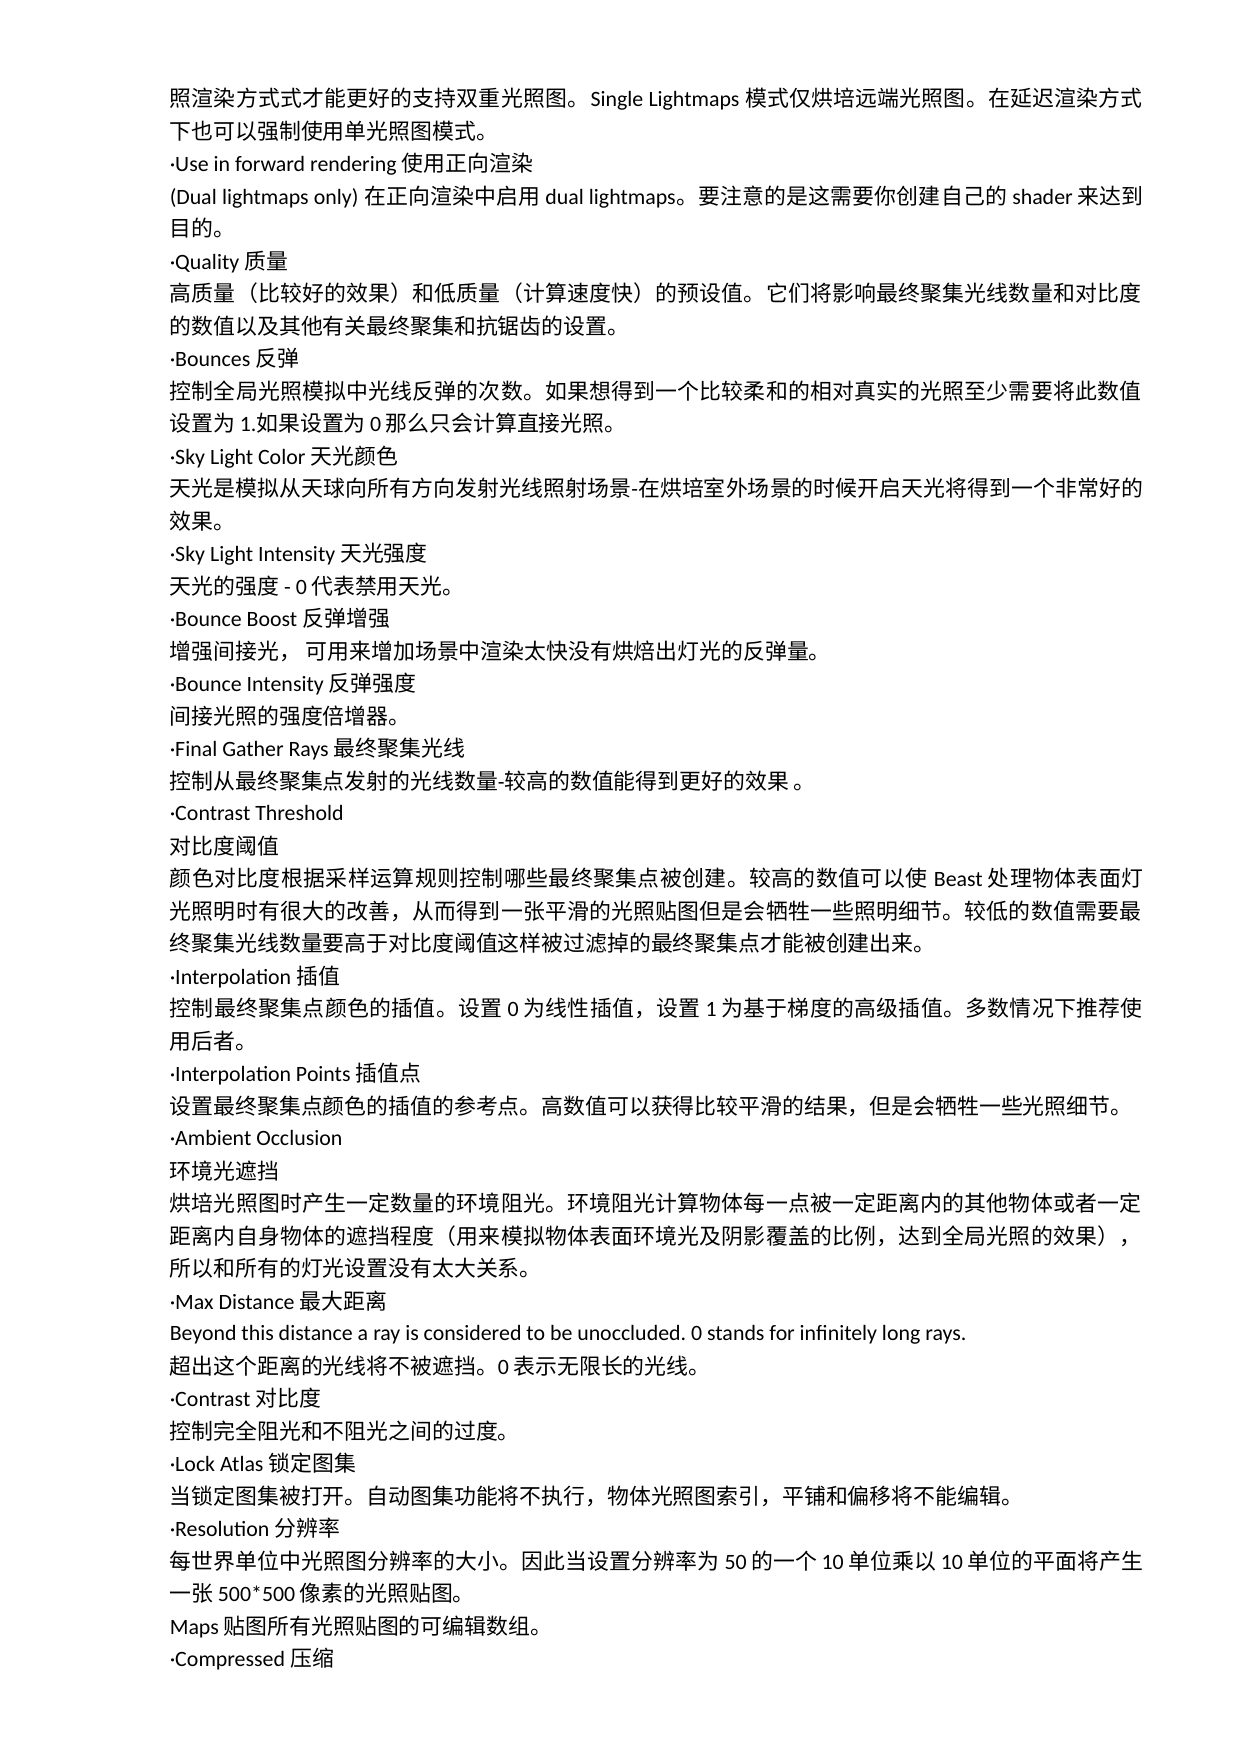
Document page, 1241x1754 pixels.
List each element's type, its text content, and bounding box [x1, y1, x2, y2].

text ·Lock Atlas 锁定图集 [169, 1446, 1143, 1478]
text ·Sky Light Color 天光颜色 [169, 438, 1143, 471]
text ·Compressed 压缩 [169, 1641, 1143, 1673]
text (Dual lightmaps only) 在正向渲染中启用dual lightmaps。要注意的是这需要你创建自己的shader来达到目的。 [169, 178, 1143, 243]
text 当锁定图集被打开。自动图集功能将不执行，物体光照图索引，平铺和偏移将不能编辑。 [169, 1478, 1143, 1511]
text ·Interpolation Points 插值点 [169, 1056, 1143, 1088]
text 控制最终聚集点颜色的插值。设置0为线性插值，设置1为基于梯度的高级插值。多数情况下推荐使用后者。 [169, 991, 1143, 1056]
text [169, 81, 1143, 146]
text 天光是模拟从天球向所有方向发射光线照射场景-在烘培室外场景的时候开启天光将得到一个非常好的效果。 [169, 471, 1143, 536]
text 烘培光照图时产生一定数量的环境阻光。环境阻光计算物体每一点被一定距离内的其他物体或者一定距离内自身物体的遮挡程度（用来模拟物体表面环境光及阴影覆盖的比例，达到全局光照的效果），所以和所有的灯光设置没有太大关系。 [169, 1186, 1143, 1283]
text 环境光遮挡 [169, 1153, 1143, 1186]
text ·Ambient Occlusion [169, 1121, 1143, 1153]
text ·Use in forward rendering 使用正向渲染 [169, 146, 1143, 178]
text Beyond this distance a ray is considered to be unoccluded. 0 stands for infinitely long rays. [169, 1316, 1143, 1348]
text 颜色对比度根据采样运算规则控制哪些最终聚集点被创建。较高的数值可以使Beast处理物体表面灯光照明时有很大的改善，从而得到一张平滑的光照贴图但是会牺牲一些照明细节。较低的数值需要最终聚集光线数量要高于对比度阈值这样被过滤掉的最终聚集点才能被创建出来。 [169, 861, 1143, 958]
text 间接光照的强度倍增器。 [169, 698, 1143, 731]
text 增强间接光， 可用来增加场景中渲染太快没有烘焙出灯光的反弹量。 [169, 633, 1143, 666]
text 超出这个距离的光线将不被遮挡。0表示无限长的光线。 [169, 1348, 1143, 1381]
text ·Contrast Threshold [169, 796, 1143, 828]
text ·Bounce Intensity 反弹强度 [169, 666, 1143, 698]
text 对比度阈值 [169, 828, 1143, 861]
text ·Quality 质量 [169, 243, 1143, 276]
text 控制从最终聚集点发射的光线数量-较高的数值能得到更好的效果 。 [169, 763, 1143, 796]
text Maps 贴图所有光照贴图的可编辑数组。 [169, 1608, 1143, 1641]
text ·Bounces 反弹 [169, 341, 1143, 373]
text ·Resolution 分辨率 [169, 1511, 1143, 1543]
text ·Bounce Boost 反弹增强 [169, 601, 1143, 633]
text 每世界单位中光照图分辨率的大小。因此当设置分辨率为50的一个10单位乘以10单位的平面将产生一张500*500像素的光照贴图。 [169, 1543, 1143, 1608]
text ·Max Distance 最大距离 [169, 1283, 1143, 1316]
text 控制完全阻光和不阻光之间的过度。 [169, 1413, 1143, 1446]
text 控制全局光照模拟中光线反弹的次数。如果想得到一个比较柔和的相对真实的光照至少需要将此数值设置为1.如果设置为0那么只会计算直接光照。 [169, 373, 1143, 438]
text ·Contrast 对比度 [169, 1381, 1143, 1413]
text 天光的强度 - 0代表禁用天光。 [169, 568, 1143, 601]
text ·Interpolation 插值 [169, 958, 1143, 991]
text 设置最终聚集点颜色的插值的参考点。高数值可以获得比较平滑的结果，但是会牺牲一些光照细节。 [169, 1088, 1143, 1121]
text ·Sky Light Intensity 天光强度 [169, 536, 1143, 568]
text ·Final Gather Rays 最终聚集光线 [169, 731, 1143, 763]
text 高质量（比较好的效果）和低质量（计算速度快）的预设值。它们将影响最终聚集光线数量和对比度的数值以及其他有关最终聚集和抗锯齿的设置。 [169, 276, 1143, 341]
